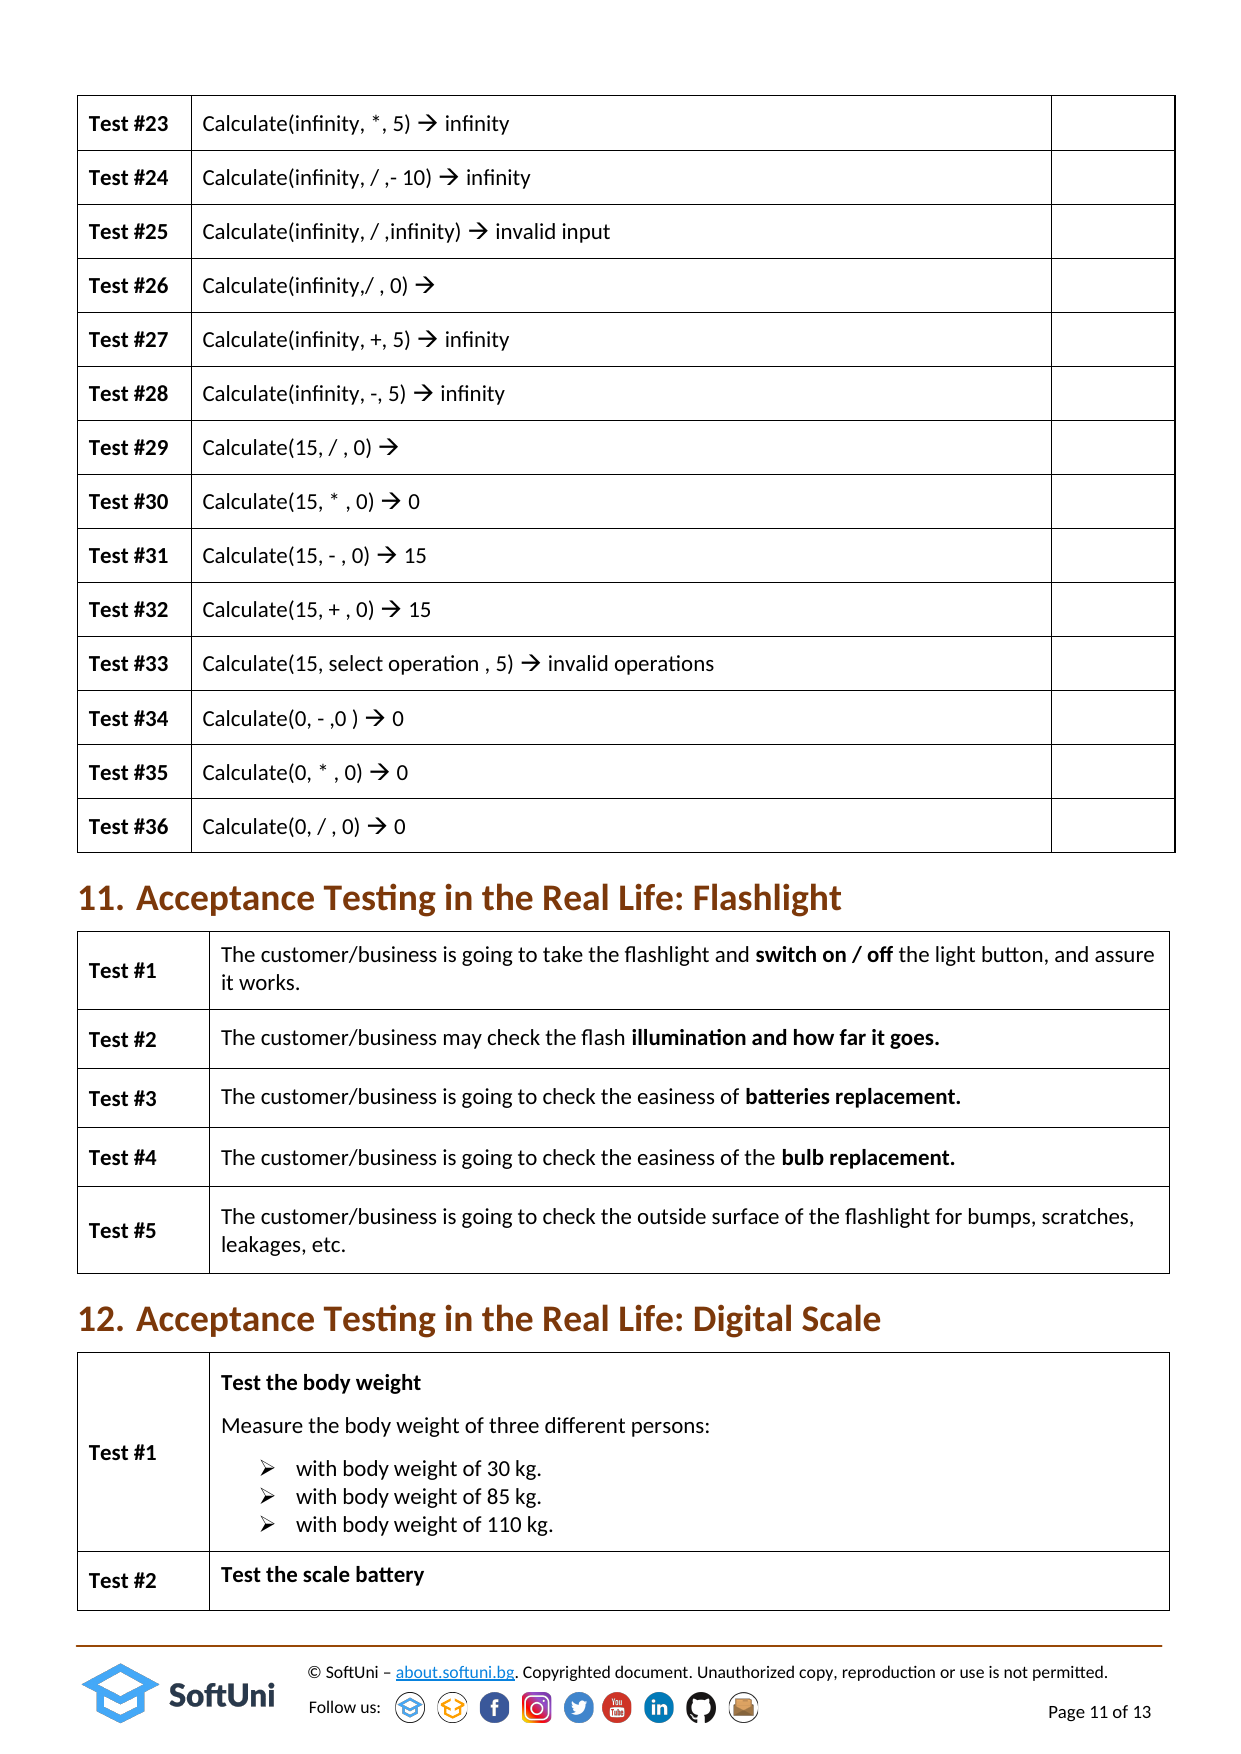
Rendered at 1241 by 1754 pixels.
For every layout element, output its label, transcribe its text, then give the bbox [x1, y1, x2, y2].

table_cell Test #30 [78, 475, 191, 528]
table_cell Test #26 [78, 259, 191, 312]
table_cell [1052, 151, 1174, 203]
table_cell Calculate(0, * , 0) 0 [192, 745, 1051, 798]
table_cell [1052, 745, 1174, 798]
table_cell Test #4 [78, 1128, 209, 1186]
table_cell [1052, 313, 1174, 366]
picture [658, 1705, 667, 1714]
picture [75, 1658, 281, 1729]
table_cell Test #35 [78, 745, 191, 798]
table_cell [1052, 421, 1174, 474]
table_cell Calculate(infinity, *, 5) infinity [192, 96, 1051, 149]
table_cell Test #33 [78, 637, 191, 690]
picture [479, 1692, 510, 1723]
picture [686, 1692, 716, 1723]
table_cell [1052, 205, 1174, 258]
table_cell [1052, 691, 1174, 744]
table_cell Calculate(15, + , 0) 15 [192, 583, 1051, 636]
table_header The customer/business is going to take the flashlight and switch on / off the light button, and assure it works. [210, 932, 1169, 1009]
table_cell Test #2 [78, 1010, 209, 1068]
table_cell Test #31 [78, 529, 191, 582]
subtitle Acceptance Testing in the Real Life: Flashlight [77, 874, 1163, 920]
table_cell Test #5 [78, 1187, 209, 1273]
picture [602, 1692, 632, 1723]
table_cell Test #24 [78, 151, 191, 203]
table_cell [1052, 259, 1174, 312]
table_cell The customer/business may check the flash illumination and how far it goes. [210, 1010, 1169, 1068]
table_cell Calculate(15, * , 0) 0 [192, 475, 1051, 528]
picture [644, 1714, 653, 1723]
table_cell [1052, 475, 1174, 528]
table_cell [210, 1552, 1169, 1610]
table_cell Test #23 [78, 96, 191, 149]
table_cell Test #32 [78, 583, 191, 636]
table_cell Calculate(infinity, / ,- 10) infinity [192, 151, 1051, 203]
table_header Test #1 [78, 932, 209, 1009]
subtitle Acceptance Testing in the Real Life: Digital Scale [77, 1295, 1163, 1341]
table_cell [1052, 367, 1174, 420]
table_cell Test #29 [78, 421, 191, 474]
table_cell The customer/business is going to check the easiness of batteries replacement. [210, 1069, 1169, 1127]
table_cell Test #36 [78, 799, 191, 852]
table_header Test #1 [78, 1353, 209, 1551]
picture [395, 1692, 425, 1723]
picture [644, 1692, 653, 1701]
table_cell Test #28 [78, 367, 191, 420]
table_cell Calculate(15, select operation , 5) invalid operations [192, 637, 1051, 690]
table_cell [1052, 583, 1174, 636]
table_header Test the body weight Measure the body weight of three different persons: with body weight of 30 kg. with body weight of 85 kg. with body weight of 110 kg. [210, 1353, 1169, 1551]
table_cell The customer/business is going to check the easiness of the bulb replacement. [210, 1128, 1169, 1186]
table_cell Calculate(infinity,/ , 0) [192, 259, 1051, 312]
table_cell The customer/business is going to check the outside surface of the flashlight for bumps, scratches, leakages, etc. [210, 1187, 1169, 1273]
picture [437, 1692, 468, 1723]
picture [564, 1692, 594, 1723]
table_cell Test #3 [78, 1069, 209, 1127]
table_cell Calculate(15, - , 0) 15 [192, 529, 1051, 582]
table_cell Test #25 [78, 205, 191, 258]
picture [522, 1692, 552, 1723]
table_cell Calculate(infinity, +, 5) infinity [192, 313, 1051, 366]
table_cell Calculate(0, - ,0 ) 0 [192, 691, 1051, 744]
picture [665, 1692, 674, 1701]
table_cell [1052, 637, 1174, 690]
table_cell Test #27 [78, 313, 191, 366]
table_cell Calculate(infinity, / ,infinity) invalid input [192, 205, 1051, 258]
picture [665, 1714, 674, 1723]
table_cell Test #2 [78, 1552, 209, 1610]
table_cell [1052, 799, 1174, 852]
table_cell [1052, 96, 1174, 149]
table_cell Test #34 [78, 691, 191, 744]
table_cell Calculate(infinity, -, 5) infinity [192, 367, 1051, 420]
picture [728, 1692, 759, 1723]
table_cell Calculate(15, / , 0) [192, 421, 1051, 474]
table_cell [1052, 529, 1174, 582]
table_cell Calculate(0, / , 0) 0 [192, 799, 1051, 852]
